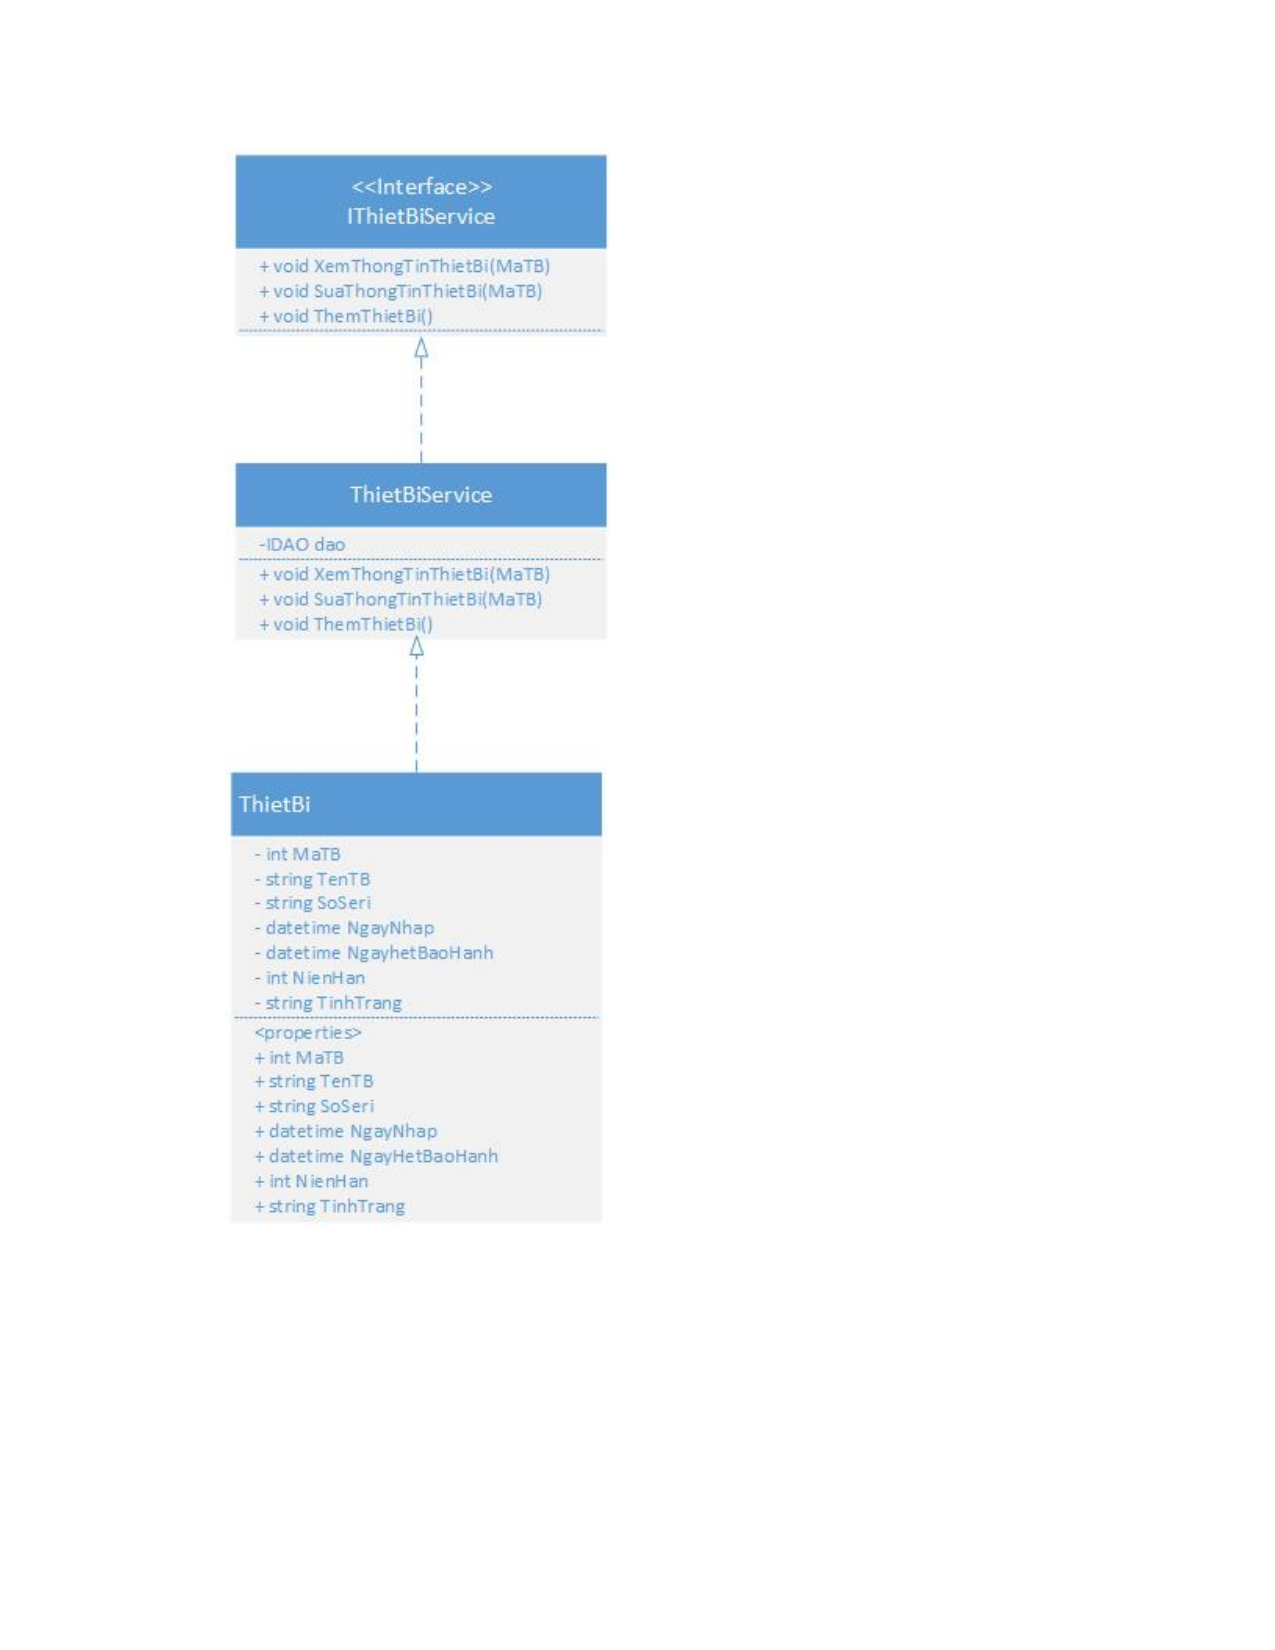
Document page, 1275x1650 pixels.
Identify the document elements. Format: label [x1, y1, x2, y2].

picture [225, 150, 610, 1233]
